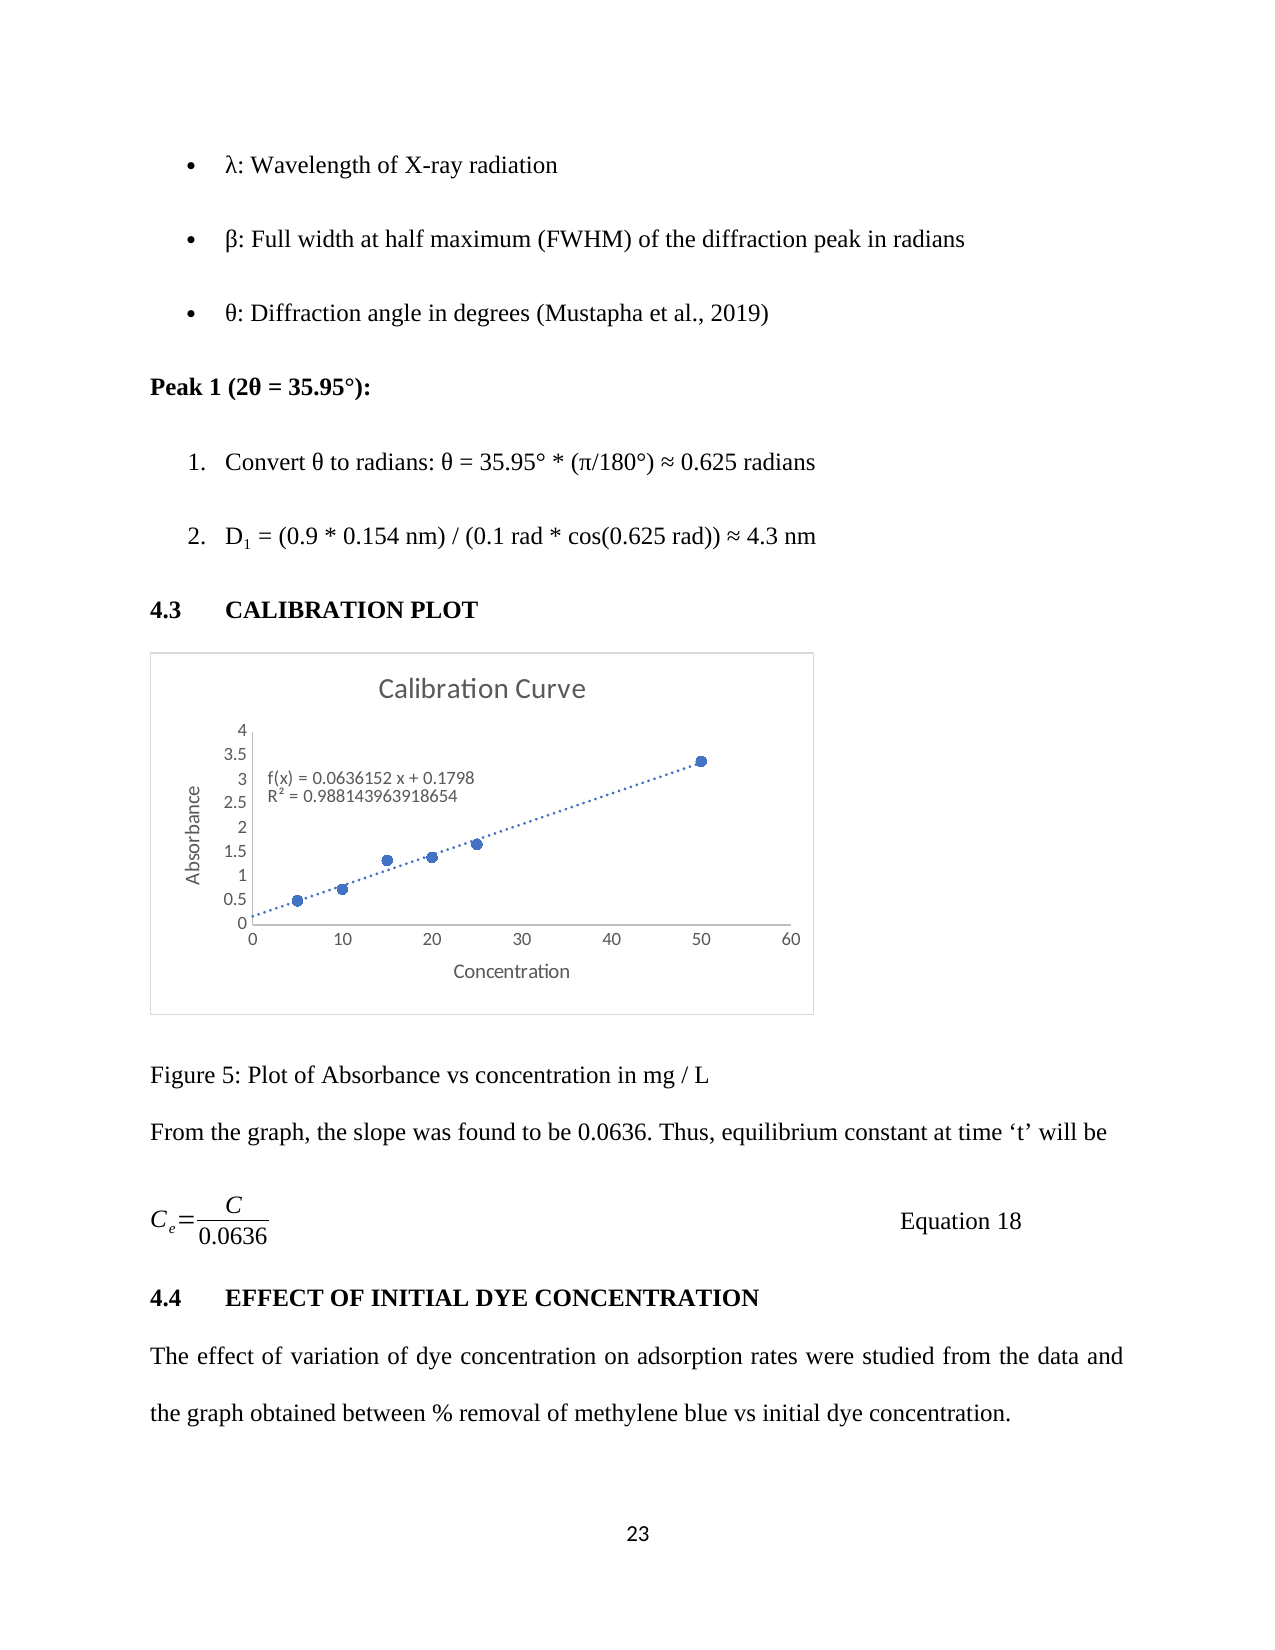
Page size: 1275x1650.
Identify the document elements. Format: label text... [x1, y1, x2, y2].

text The effect of variation of dye concentration on adsorption rates were studied from the data and the graph obtained between % removal of methylene blue vs initial dye concentration. [150, 1341, 1125, 1427]
text Equation 18 [150, 1192, 1125, 1251]
list λ: Wavelength of X-ray radiation [187, 150, 1125, 179]
list β: Full width at half maximum (FWHM) of the diffraction peak in radians [187, 224, 1125, 253]
text From the graph, the slope was found to be 0.0636. Thus, equilibrium constant at time ‘t’ will be [150, 1117, 1125, 1146]
list D₁ = (0.9 * 0.154 nm) / (0.1 rad * cos(0.625 rad)) ≈ 4.3 nm [187, 521, 1125, 549]
text 4.4 EFFECT OF INITIAL DYE CONCENTRATION [150, 1283, 1125, 1312]
text Peak 1 (2θ = 35.95°): [150, 372, 1125, 401]
list Convert θ to radians: θ = 35.95° * (π/180°) ≈ 0.625 radians [187, 447, 1125, 475]
text 4.3 CALIBRATION PLOT [150, 595, 1125, 624]
list θ: Diffraction angle in degrees (Mustapha et al., 2019) [187, 298, 1125, 327]
text Figure 5: Plot of Absorbance vs concentration in mg / L [150, 1060, 1125, 1089]
